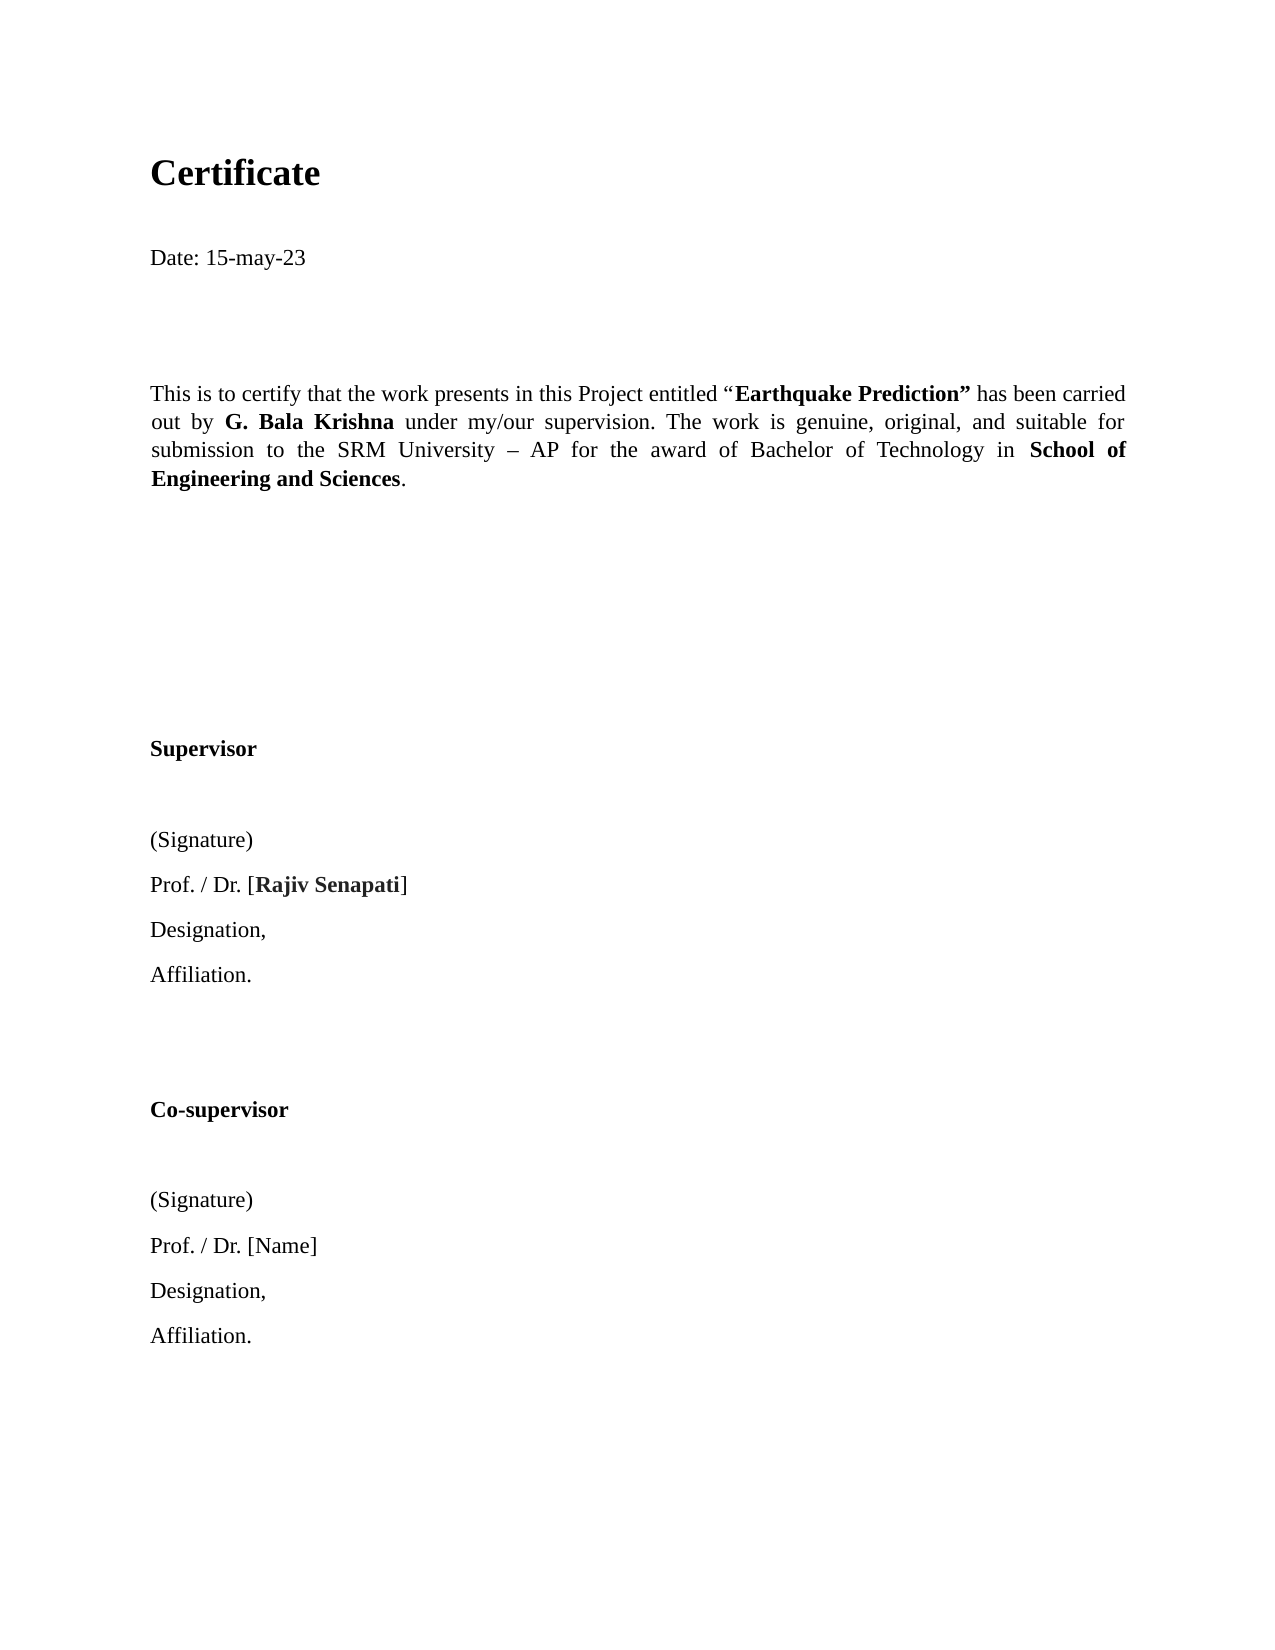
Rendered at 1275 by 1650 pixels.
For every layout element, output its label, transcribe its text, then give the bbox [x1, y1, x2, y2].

text Designation, [150, 916, 1126, 942]
text Designation, [150, 1277, 1126, 1303]
text Affiliation. [150, 1322, 1126, 1348]
text Date: 15-may-23 [150, 244, 1126, 271]
text Affiliation. [150, 961, 1126, 987]
text (Signature) [150, 826, 1126, 852]
text Supervisor [150, 736, 1126, 762]
text Prof. / Dr. [Rajiv Senapati] [150, 871, 1126, 897]
text Co-supervisor [150, 1096, 1126, 1123]
text (Signature) [150, 1187, 1126, 1213]
text Prof. / Dr. [Name] [150, 1232, 1126, 1258]
text This is to certify that the work presents in this Project entitled “Earthquake Prediction” has been carried out by G. Bala Krishna under my/our supervision. The work is genuine, original, and suitable for submission to the SRM University – AP for the award of Bachelor of Technology in School of Engineering and Sciences. [150, 379, 1126, 491]
subtitle Certificate [150, 150, 1132, 193]
